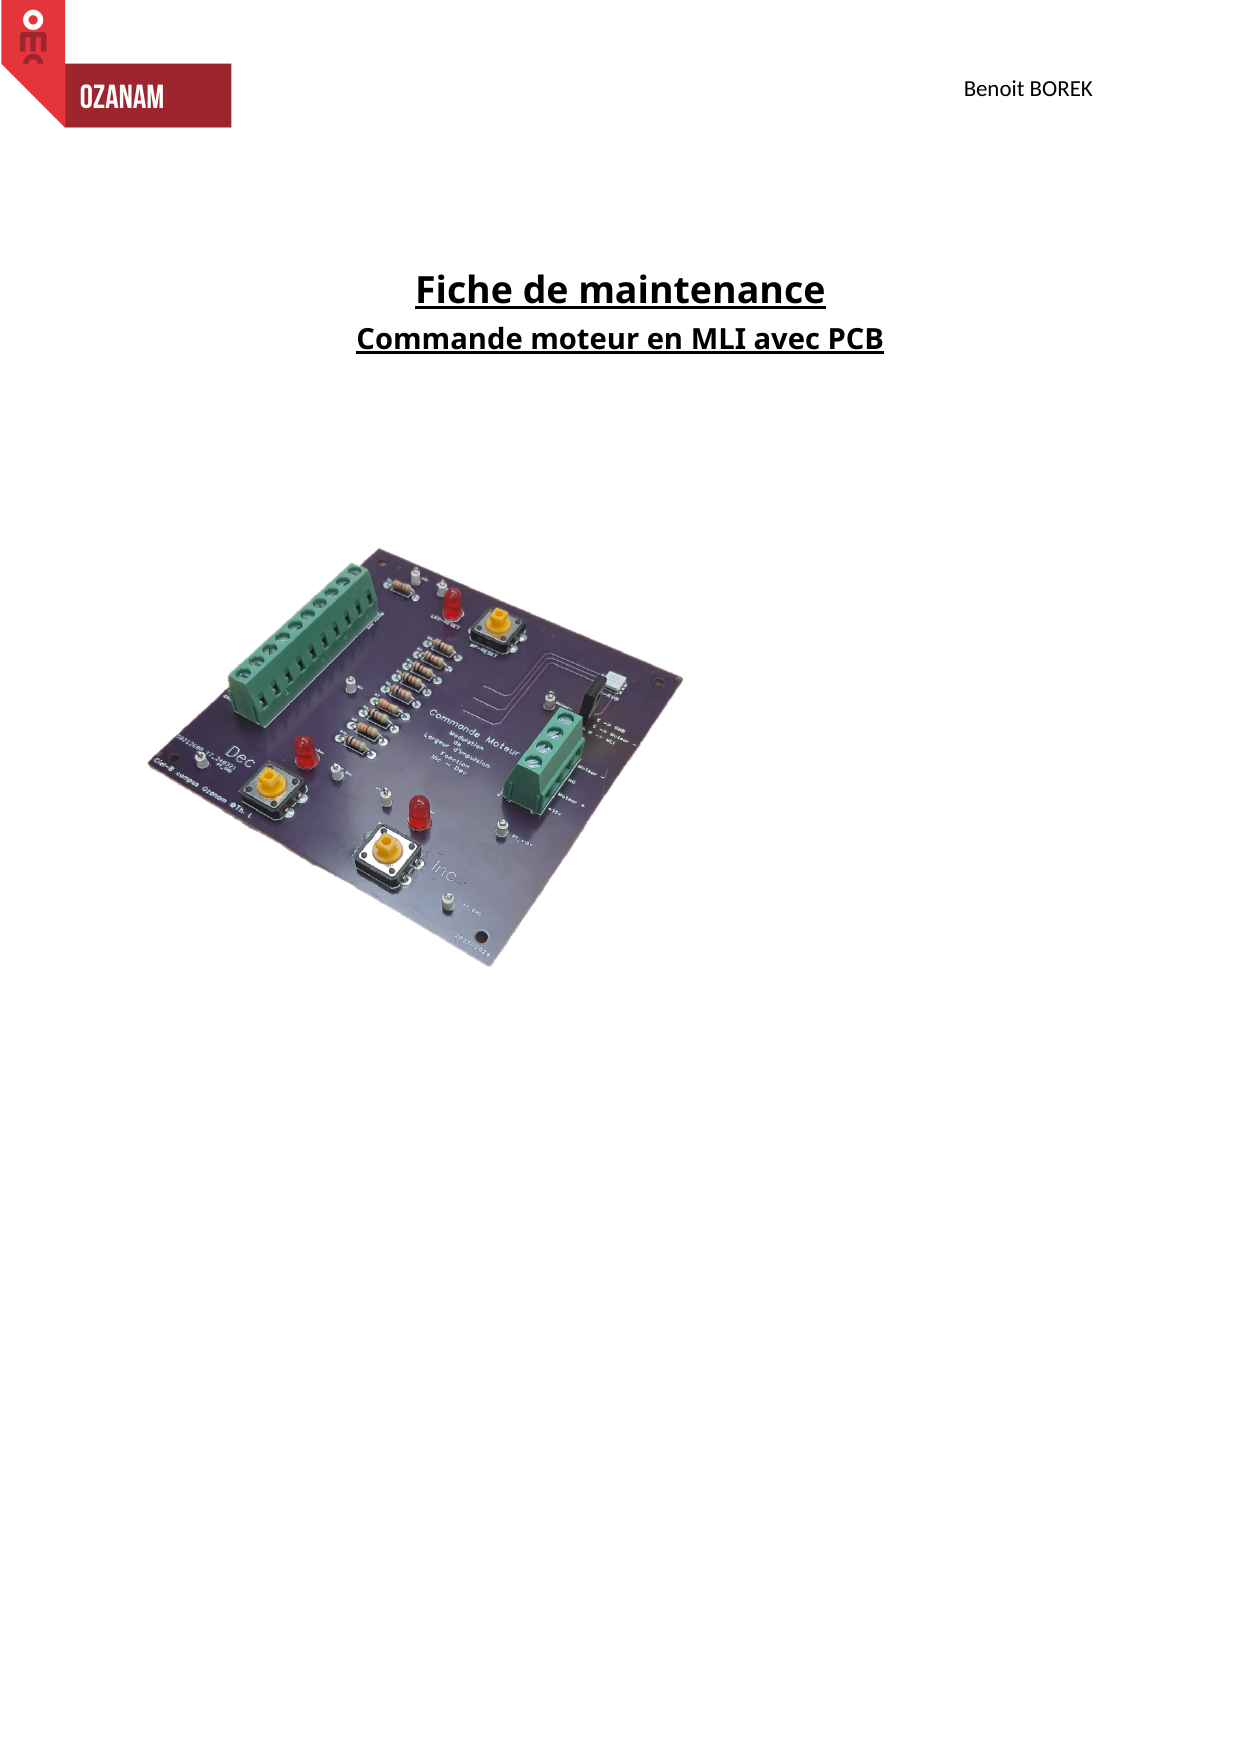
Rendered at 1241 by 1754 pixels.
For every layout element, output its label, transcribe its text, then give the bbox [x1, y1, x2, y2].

subtitle Fiche de maintenance [148, 263, 1093, 314]
subtitle Commande moteur en MLI avec PCB [148, 318, 1093, 358]
picture [1, 0, 232, 128]
picture [147, 547, 684, 967]
